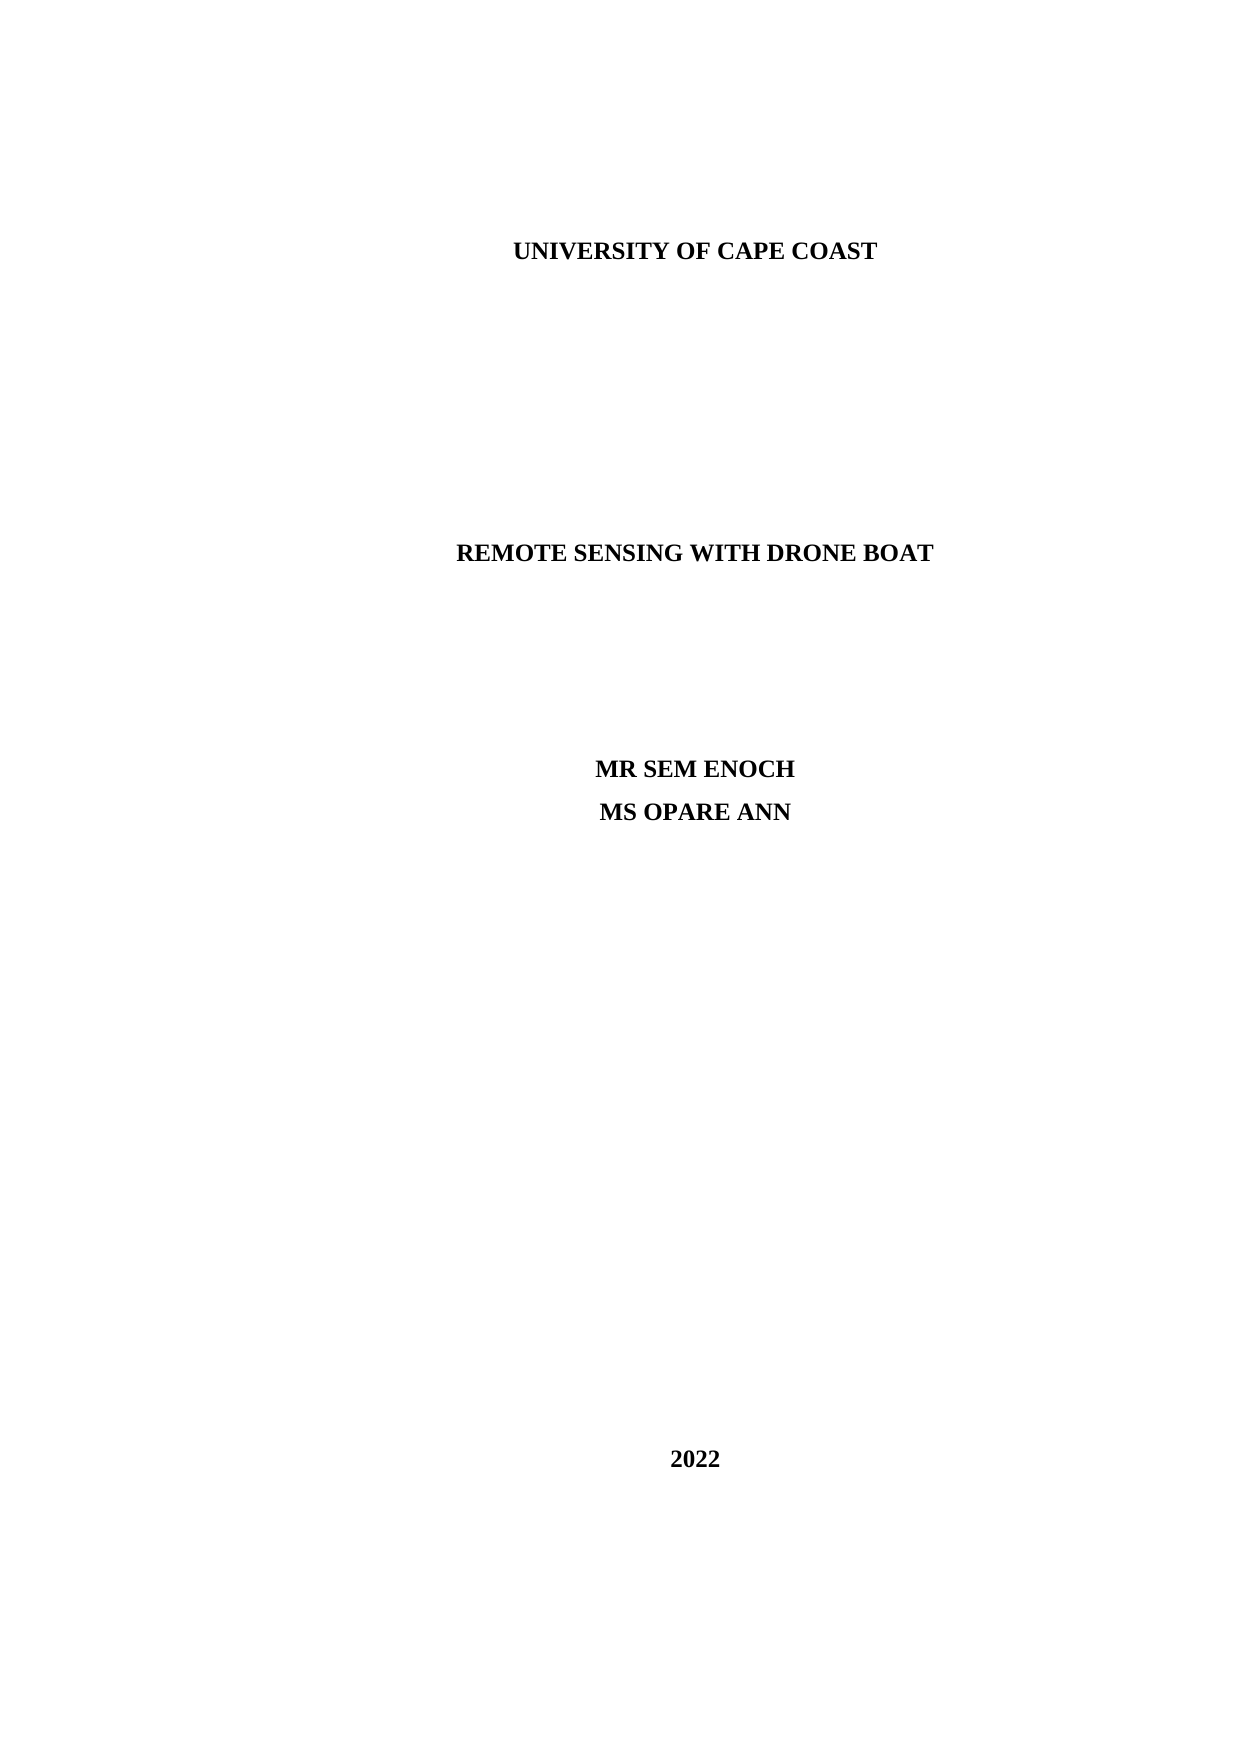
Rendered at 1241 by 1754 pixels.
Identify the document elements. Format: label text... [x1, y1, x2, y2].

text REMOTE SENSING WITH DRONE BOAT [300, 538, 1090, 567]
text MS OPARE ANN [300, 797, 1090, 826]
text 2022 [300, 1444, 1090, 1472]
text UNIVERSITY OF CAPE COAST [300, 236, 1090, 265]
text MR SEM ENOCH [300, 754, 1090, 782]
